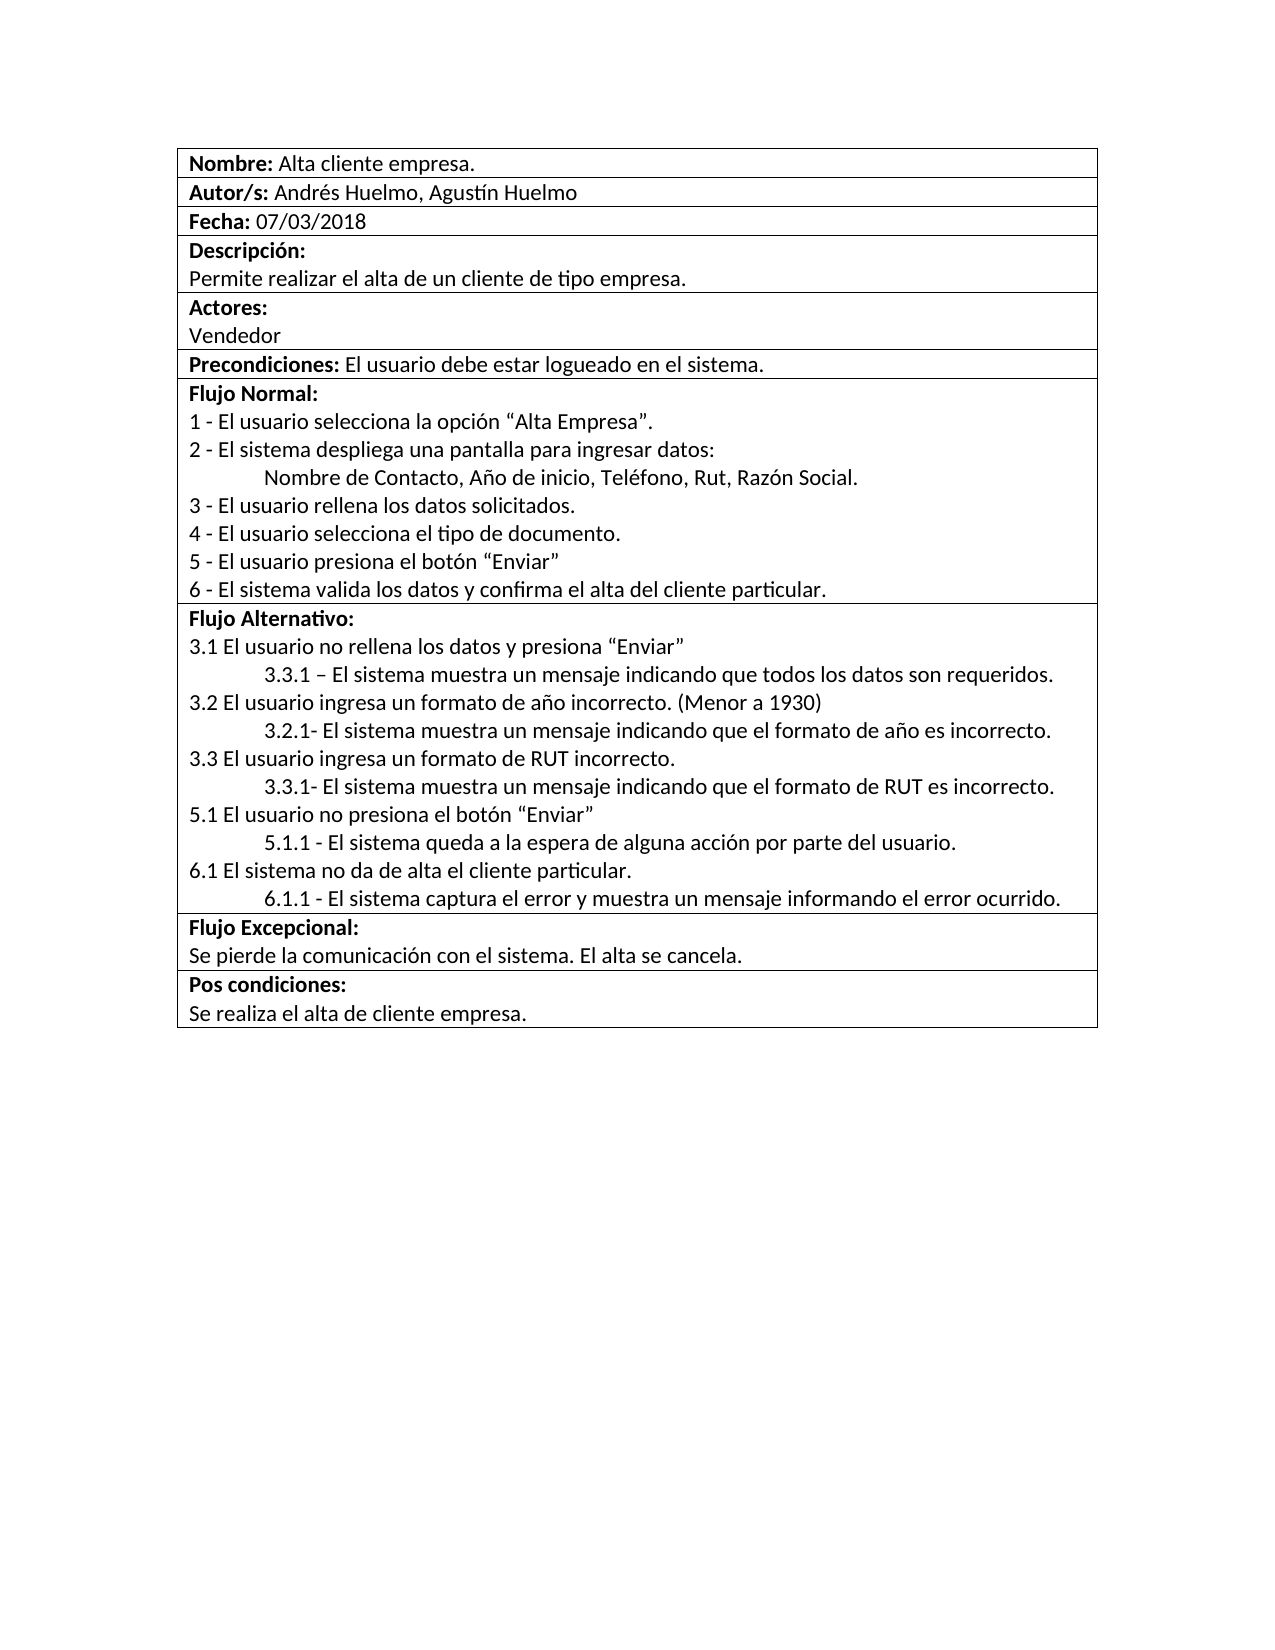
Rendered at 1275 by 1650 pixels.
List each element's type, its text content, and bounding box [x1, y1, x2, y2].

table_cell Flujo Excepcional: Se pierde la comunicación con el sistema. El alta se cancela. [178, 914, 1097, 969]
table_cell Fecha: 07/03/2018 [178, 207, 1097, 235]
table_cell Pos condiciones: Se realiza el alta de cliente empresa. [178, 971, 1097, 1027]
table_cell Flujo Alternativo: 3.1 El usuario no rellena los datos y presiona “Enviar” 3.3.1 – El sistema muestra un mensaje indicando que todos los datos son requeridos. 3.2 El usuario ingresa un formato de año incorrecto. (Menor a 1930) 3.2.1- El sistema muestra un mensaje indicando que el formato de año es incorrecto. 3.3 El usuario ingresa un formato de RUT incorrecto. 3.3.1- El sistema muestra un mensaje indicando que el formato de RUT es incorrecto. 5.1 El usuario no presiona el botón “Enviar” 5.1.1 - El sistema queda a la espera de alguna acción por parte del usuario. 6.1 El sistema no da de alta el cliente particular. 6.1.1 - El sistema captura el error y muestra un mensaje informando el error ocurrido. [178, 604, 1097, 912]
table_cell Autor/s: Andrés Huelmo, Agustín Huelmo [178, 178, 1097, 206]
table_cell Descripción: Permite realizar el alta de un cliente de tipo empresa. [178, 236, 1097, 292]
table_cell Precondiciones: El usuario debe estar logueado en el sistema. [178, 350, 1097, 378]
table_header Nombre: Alta cliente empresa. [178, 149, 1097, 177]
table_cell Actores: Vendedor [178, 293, 1097, 349]
table_cell Flujo Normal: 1 - El usuario selecciona la opción “Alta Empresa”. 2 - El sistema despliega una pantalla para ingresar datos: Nombre de Contacto, Año de inicio, Teléfono, Rut, Razón Social. 3 - El usuario rellena los datos solicitados. 4 - El usuario selecciona el tipo de documento. 5 - El usuario presiona el botón “Enviar” 6 - El sistema valida los datos y confirma el alta del cliente particular. [178, 379, 1097, 603]
